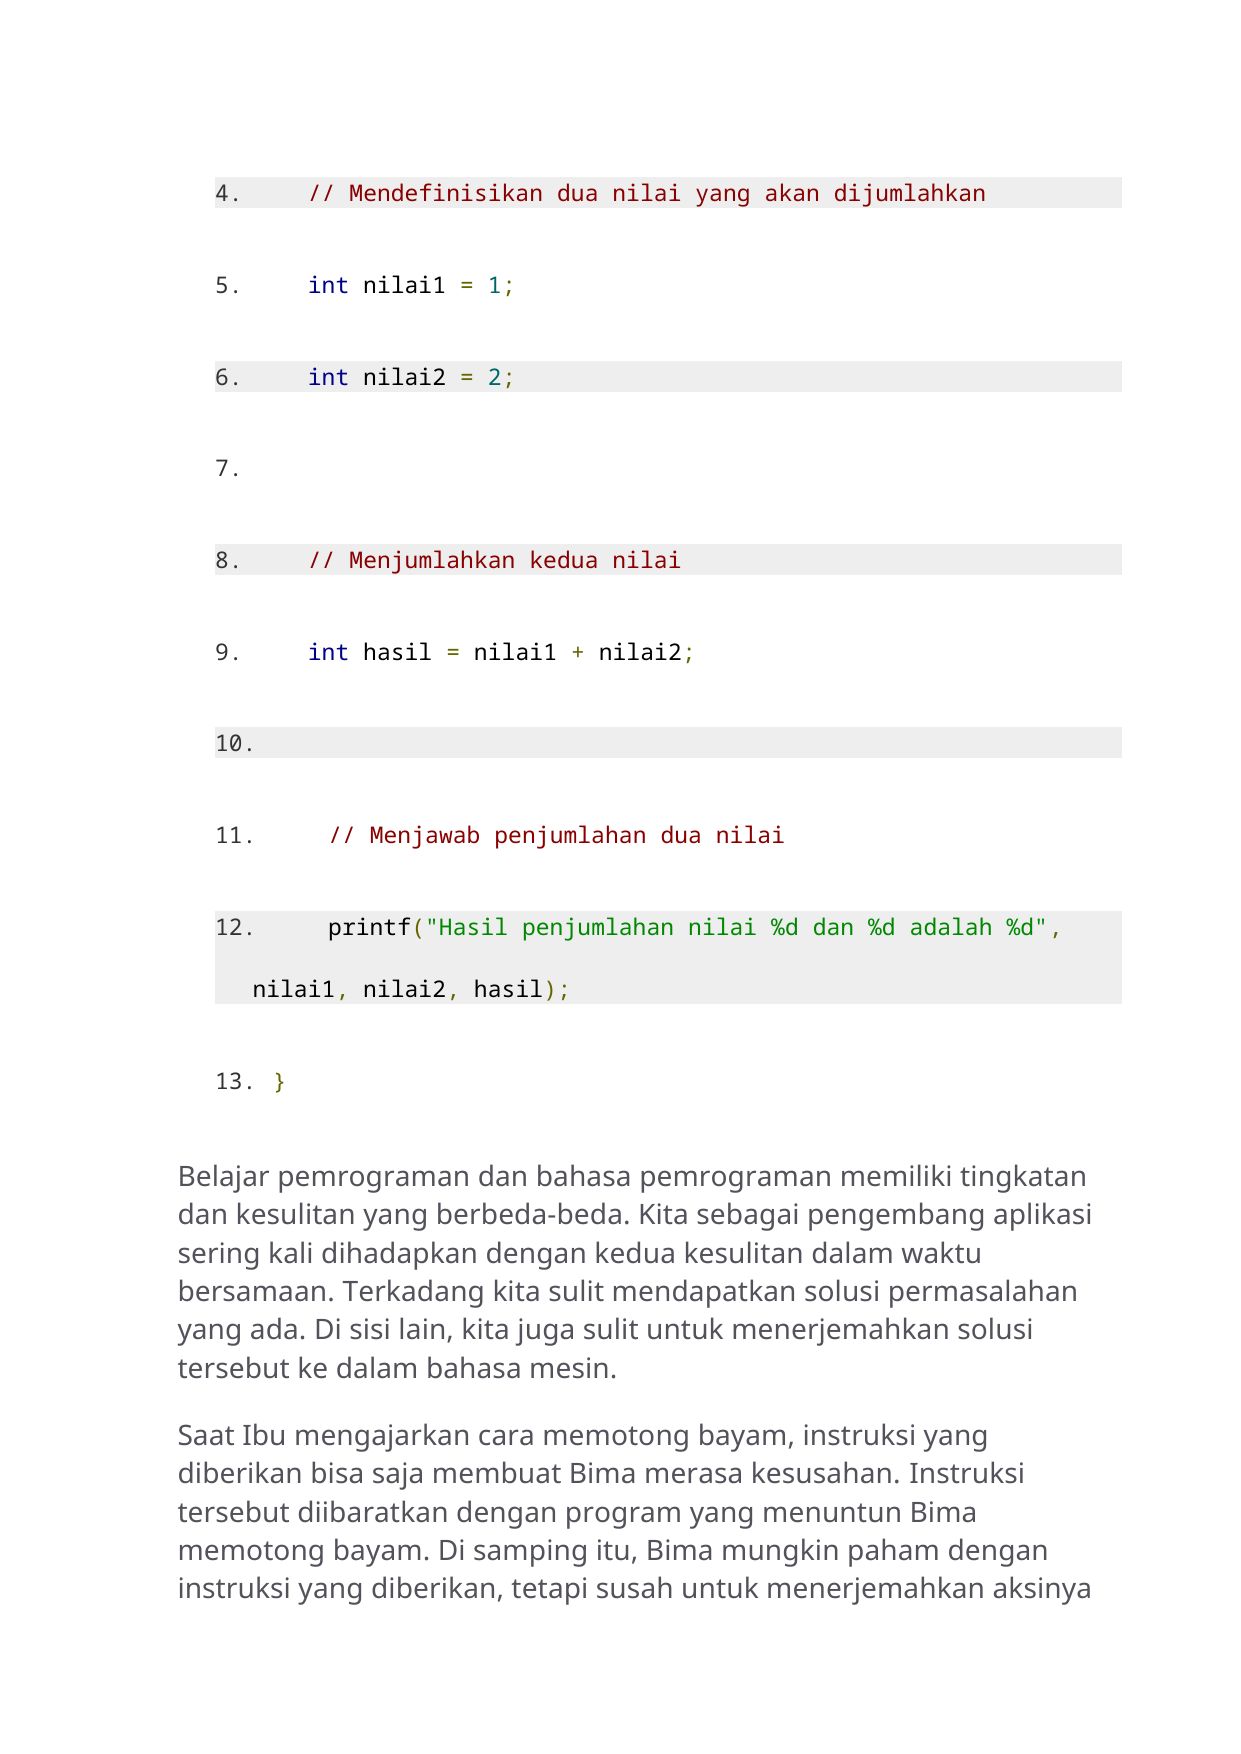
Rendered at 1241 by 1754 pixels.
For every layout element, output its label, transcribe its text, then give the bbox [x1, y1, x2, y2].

list int nilai1 = 1; [215, 269, 1122, 300]
list printf("Hasil penjumlahan nilai %d dan %d adalah %d", nilai1, nilai2, hasil); [215, 911, 1122, 1004]
list int nilai2 = 2; [215, 361, 1122, 392]
list int hasil = nilai1 + nilai2; [215, 636, 1122, 667]
list // Menjumlahkan kedua nilai [215, 544, 1122, 575]
list // Menjawab penjumlahan dua nilai [215, 819, 1122, 850]
list // Mendefinisikan dua nilai yang akan dijumlahkan [215, 177, 1122, 208]
text Belajar pemrograman dan bahasa pemrograman memiliki tingkatan dan kesulitan yang berbeda-beda. Kita sebagai pengembang aplikasi sering kali dihadapkan dengan kedua kesulitan dalam waktu bersamaan. Terkadang kita sulit mendapatkan solusi permasalahan yang ada. Di sisi lain, kita juga sulit untuk menerjemahkan solusi tersebut ke dalam bahasa mesin. [177, 1156, 1122, 1386]
list } [215, 1065, 1122, 1096]
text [177, 1416, 1122, 1607]
